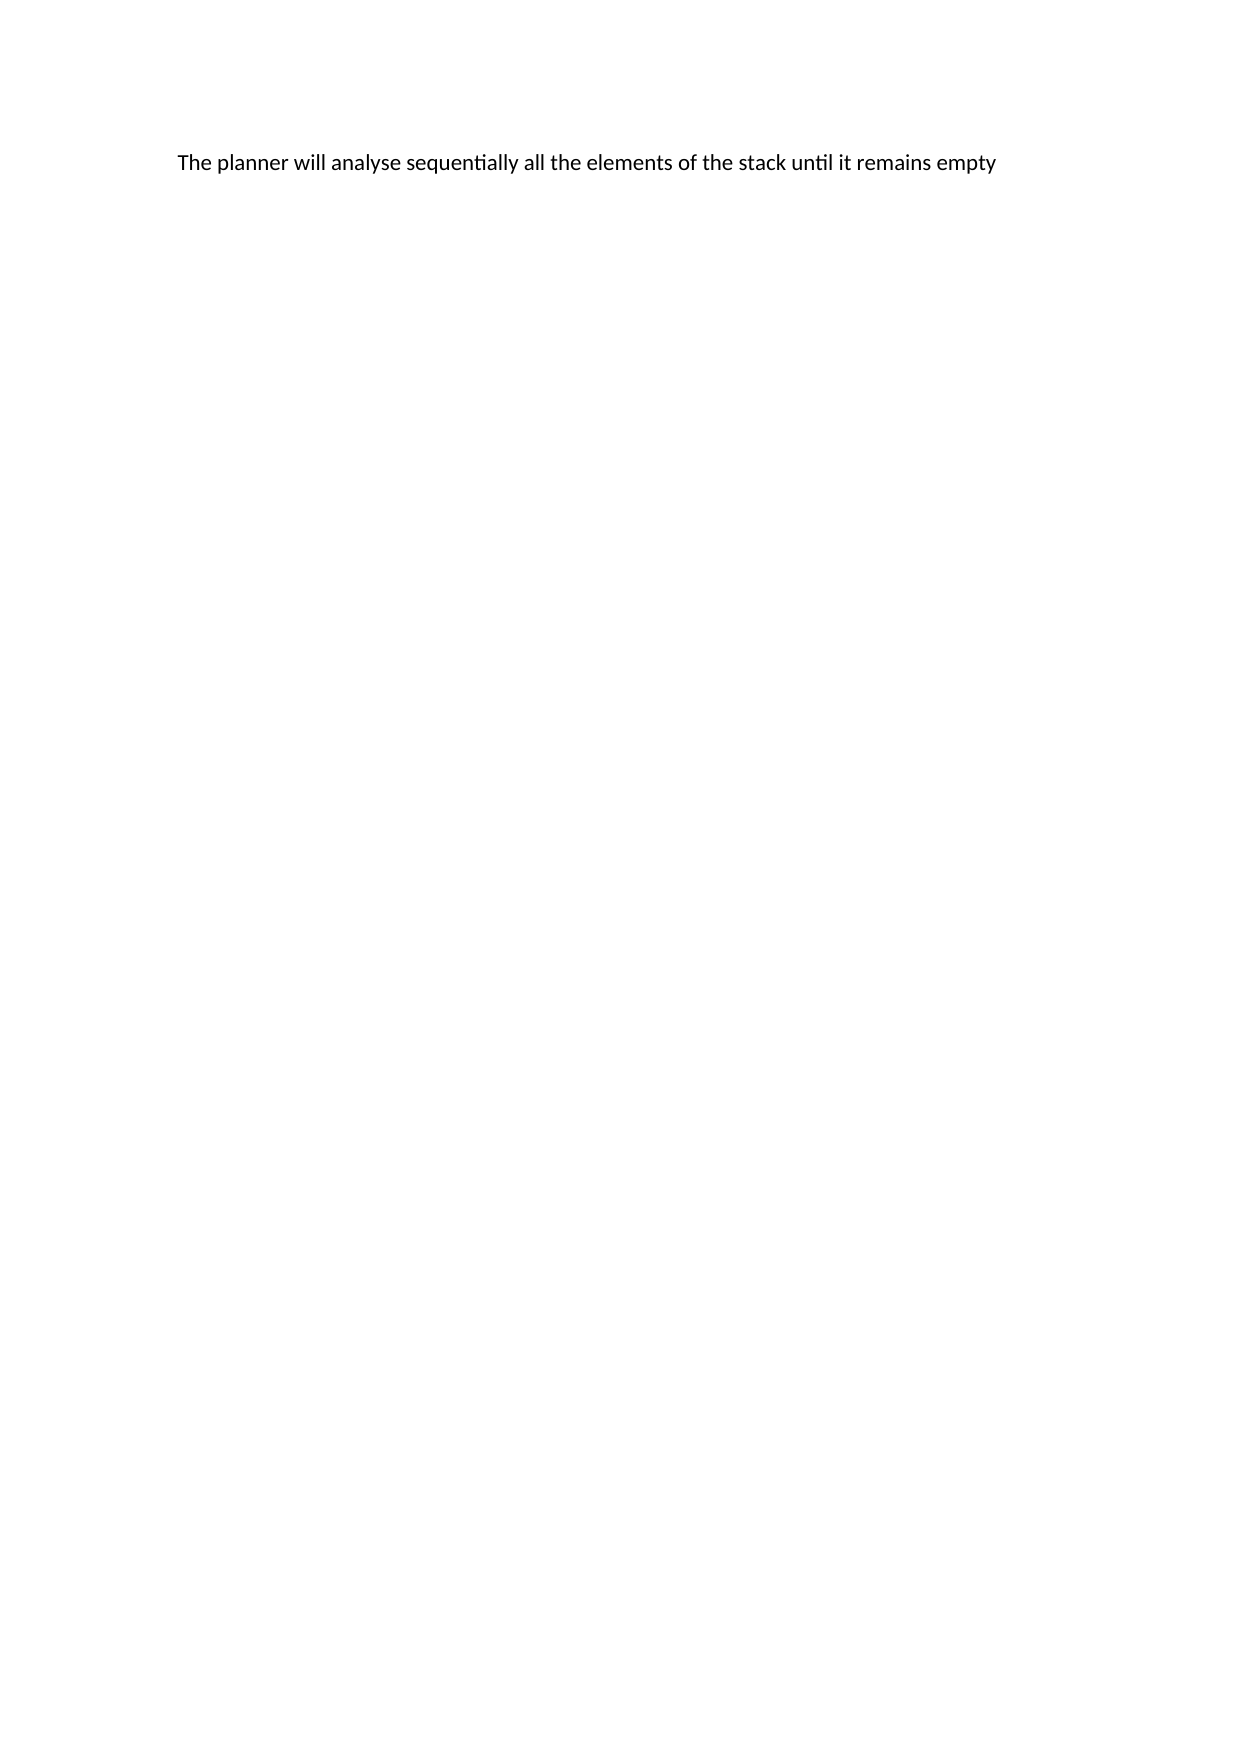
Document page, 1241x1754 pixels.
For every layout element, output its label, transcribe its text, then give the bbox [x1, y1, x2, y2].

text The planner will analyse sequentially all the elements of the stack until it remains empty [177, 148, 1063, 176]
